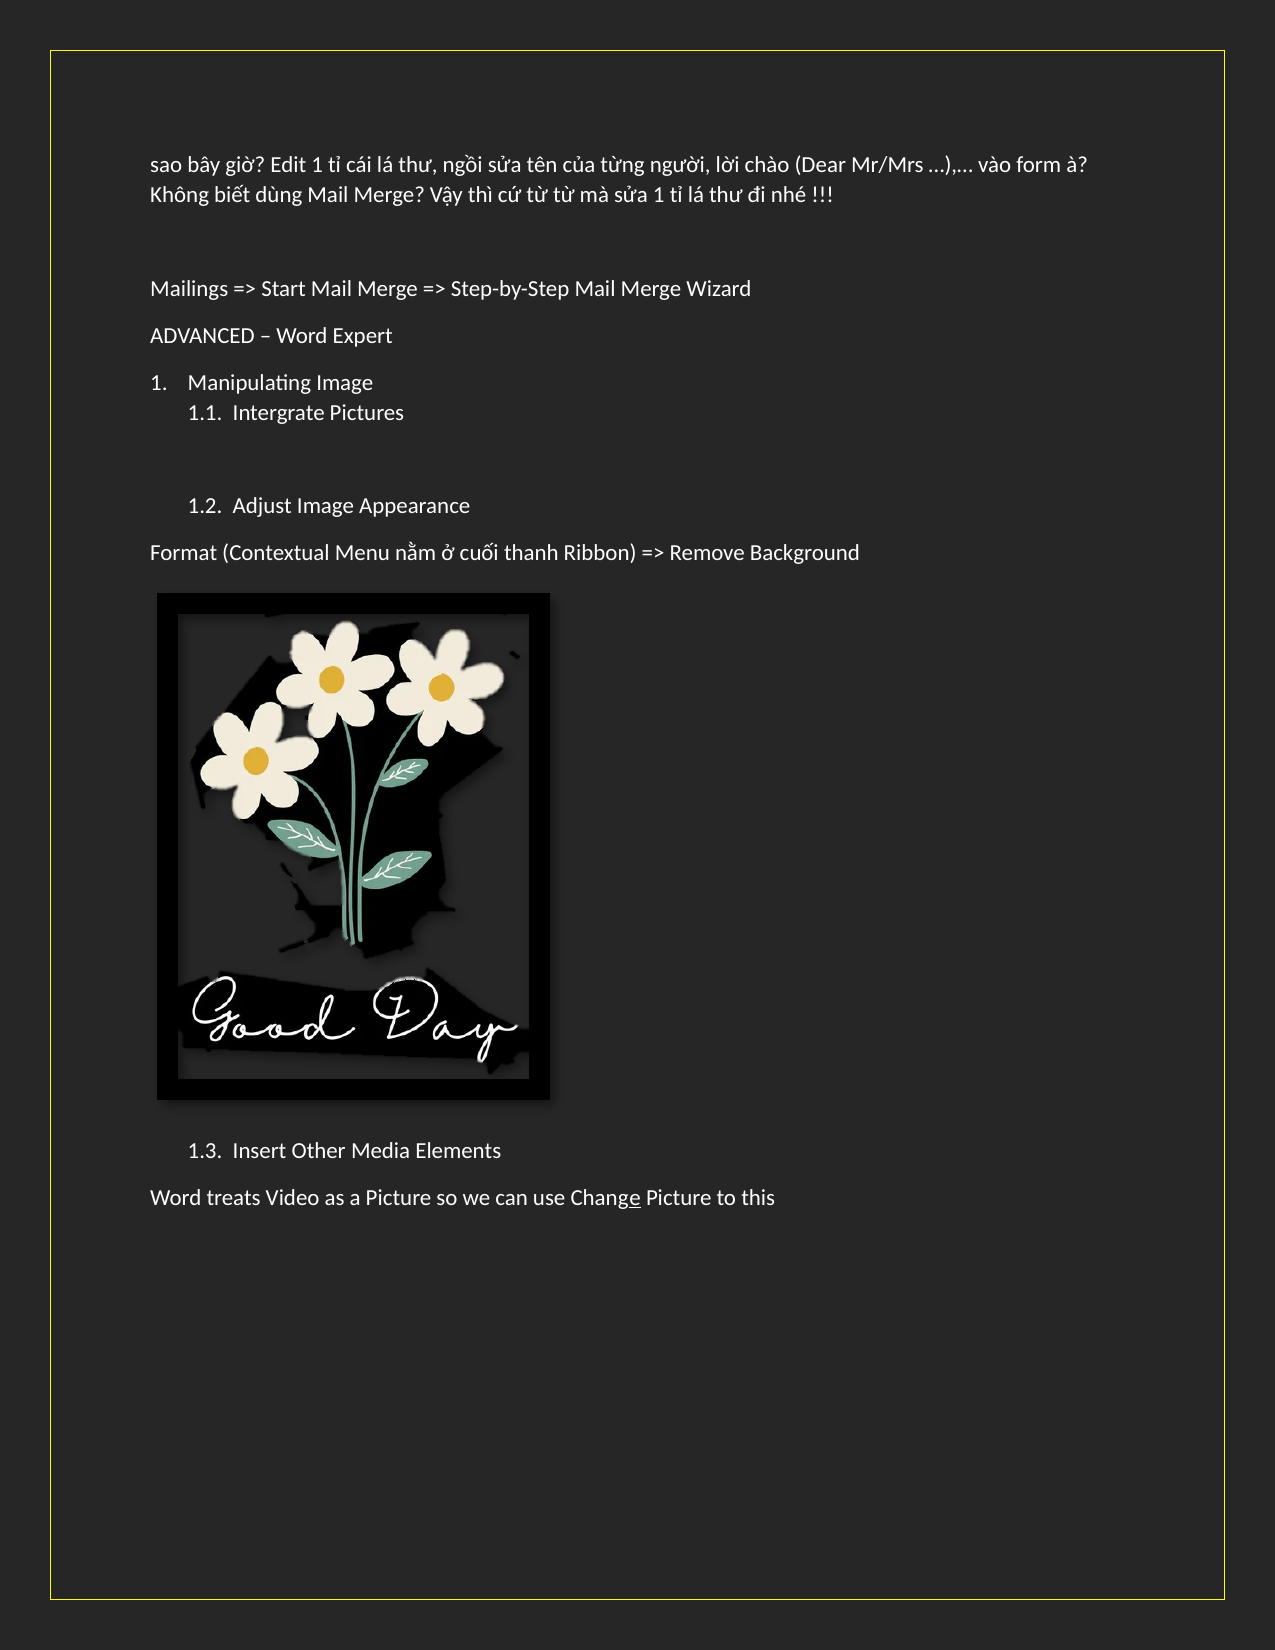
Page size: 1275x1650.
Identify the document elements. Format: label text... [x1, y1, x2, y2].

picture [178, 614, 529, 1079]
list Manipulating Image [150, 368, 1125, 396]
text Format (Contextual Menu nằm ở cuối thanh Ribbon) => Remove Background [150, 538, 1125, 567]
text ADVANCED – Word Expert [150, 321, 1125, 349]
list Intergrate Pictures [187, 398, 1125, 426]
list Adjust Image Appearance [187, 492, 1125, 520]
text Word treats Video as a Picture so we can use Change Picture to this [150, 1183, 1125, 1211]
list Insert Other Media Elements [187, 1136, 1125, 1164]
text Mailings => Start Mail Merge => Step-by-Step Mail Merge Wizard [150, 274, 1125, 302]
